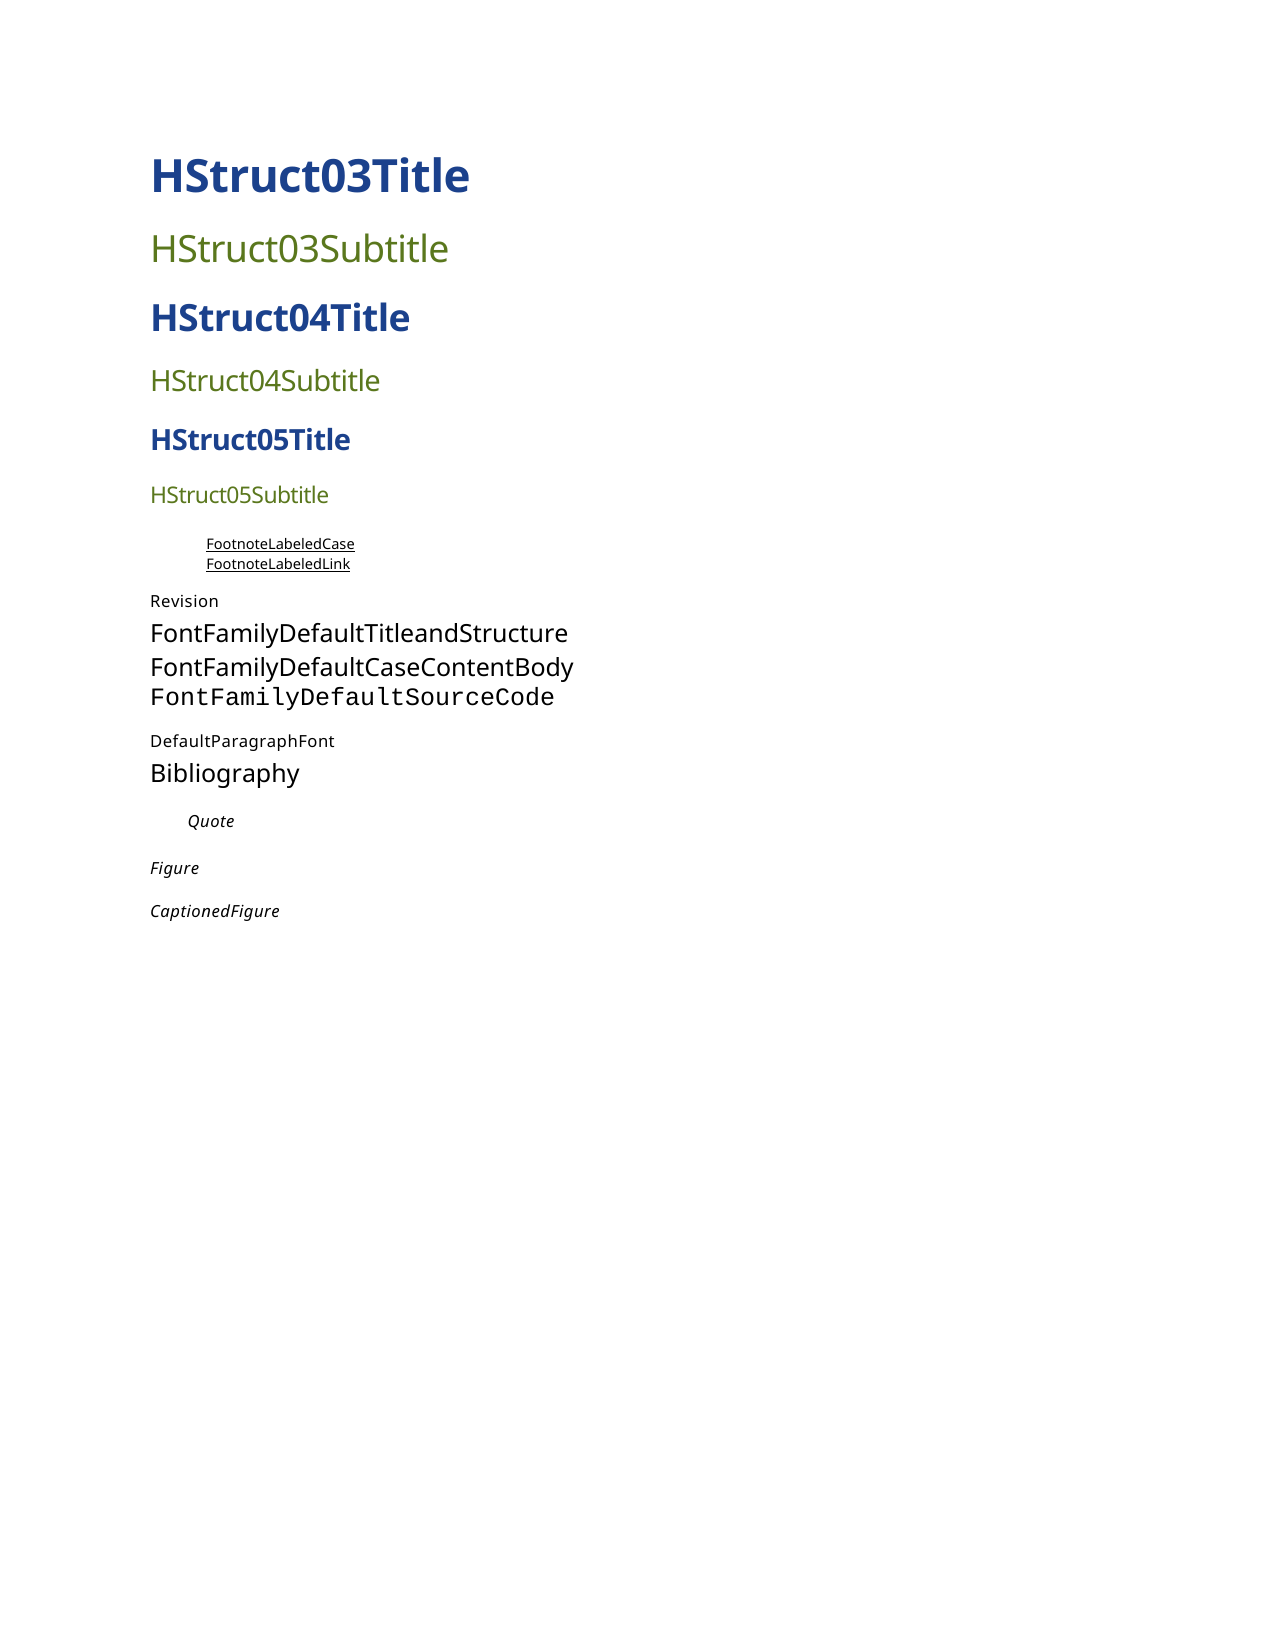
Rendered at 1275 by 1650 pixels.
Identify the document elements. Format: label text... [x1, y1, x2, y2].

text FootnoteLabeledLink [206, 553, 1125, 573]
title HStruct03Title [150, 150, 1125, 203]
title HStruct05Title [150, 423, 1125, 457]
text FootnoteLabeledCase [206, 533, 1125, 553]
text CaptionedFigure [150, 900, 1125, 922]
text Bibliography [150, 755, 1125, 789]
text FontFamilyDefaultCaseContentBody [150, 650, 1125, 684]
text Quote [187, 810, 1125, 833]
subtitle HStruct03Subtitle [150, 228, 1125, 271]
subtitle HStruct04Subtitle [150, 365, 1125, 398]
text Figure [150, 857, 1125, 880]
subtitle HStruct05Subtitle [150, 482, 1125, 508]
title FontFamilyDefaultTitleandStructure [150, 616, 1125, 650]
text FontFamilyDefaultSourceCode [150, 684, 1125, 712]
title HStruct04Title [150, 296, 1125, 340]
